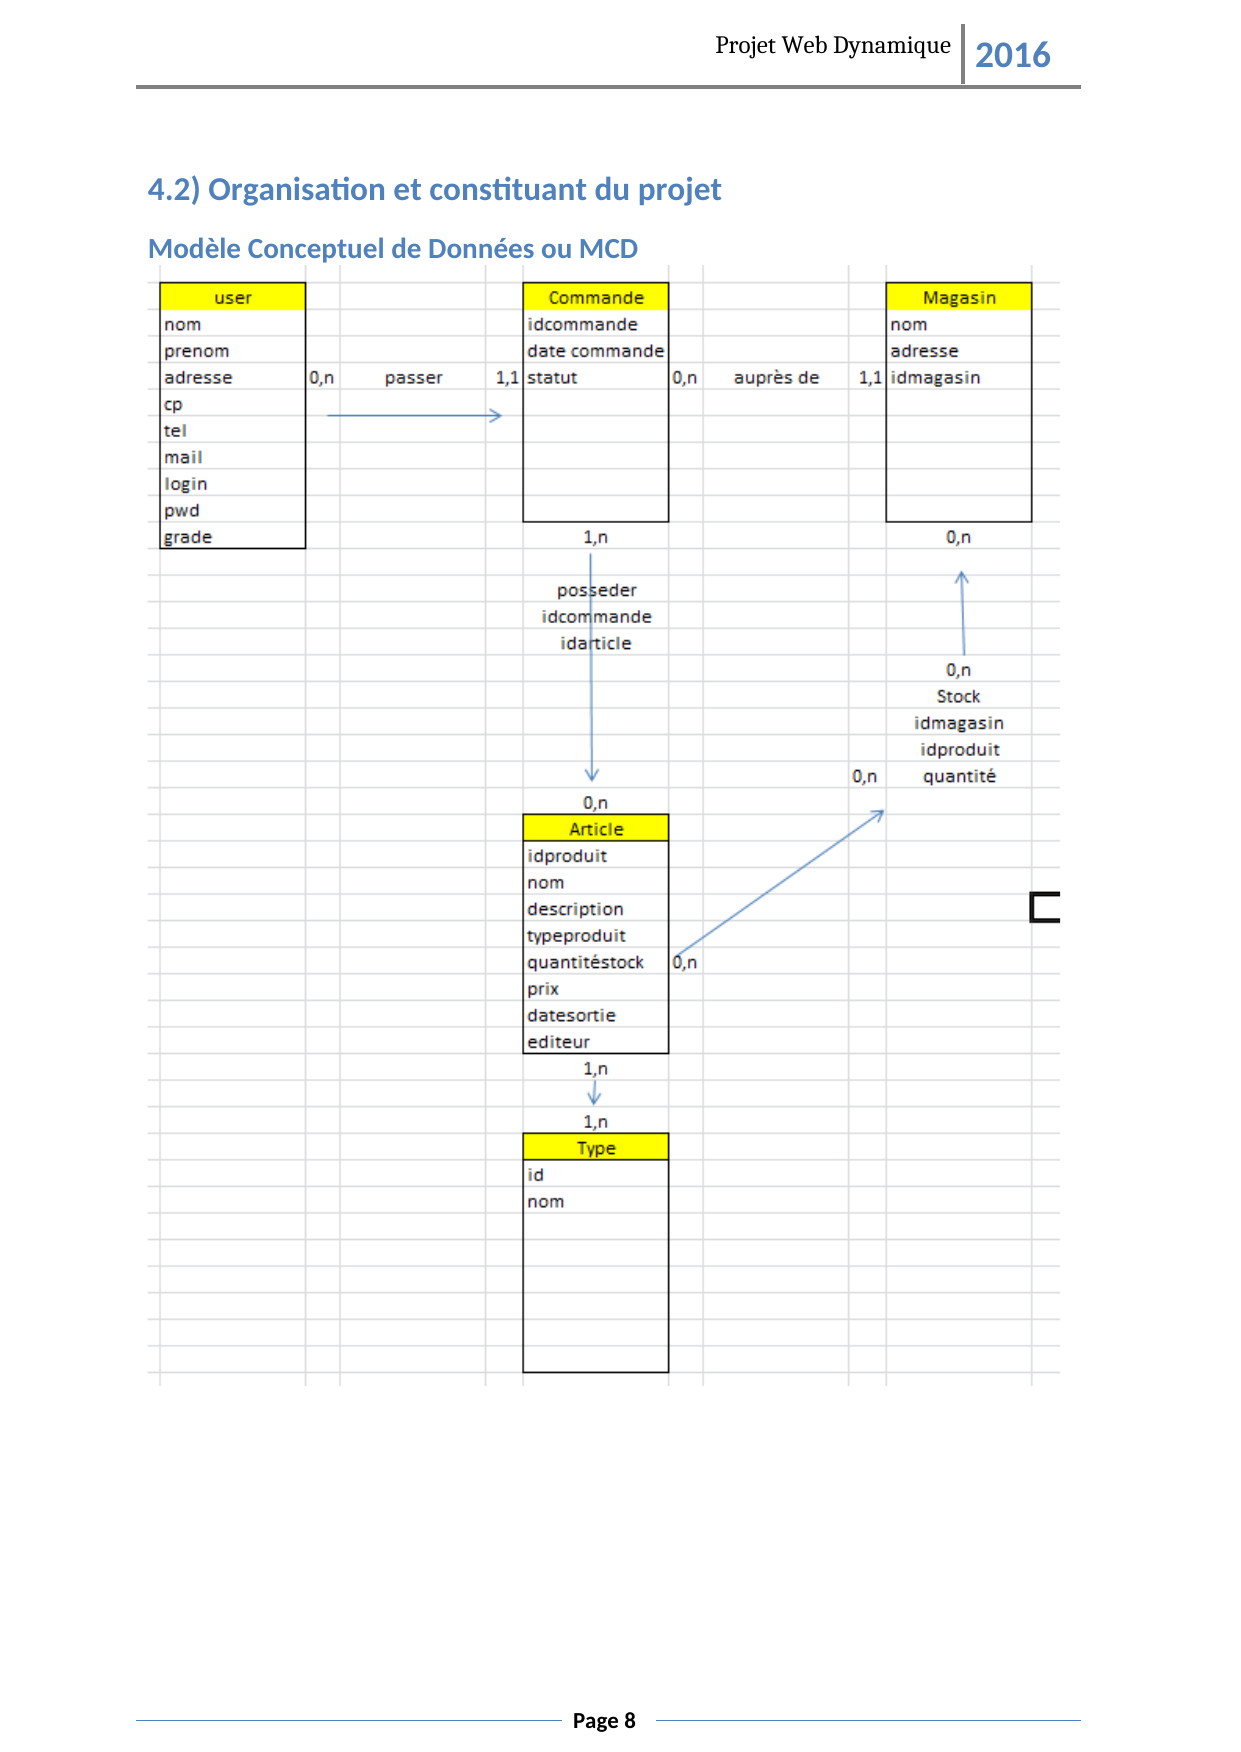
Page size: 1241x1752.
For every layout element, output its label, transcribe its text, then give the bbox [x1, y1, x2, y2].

picture [147, 265, 1061, 1386]
subtitle 4.2) Organisation et constituant du projet [148, 168, 1093, 209]
subtitle Modèle Conceptuel de Données ou MCD [148, 230, 1093, 266]
